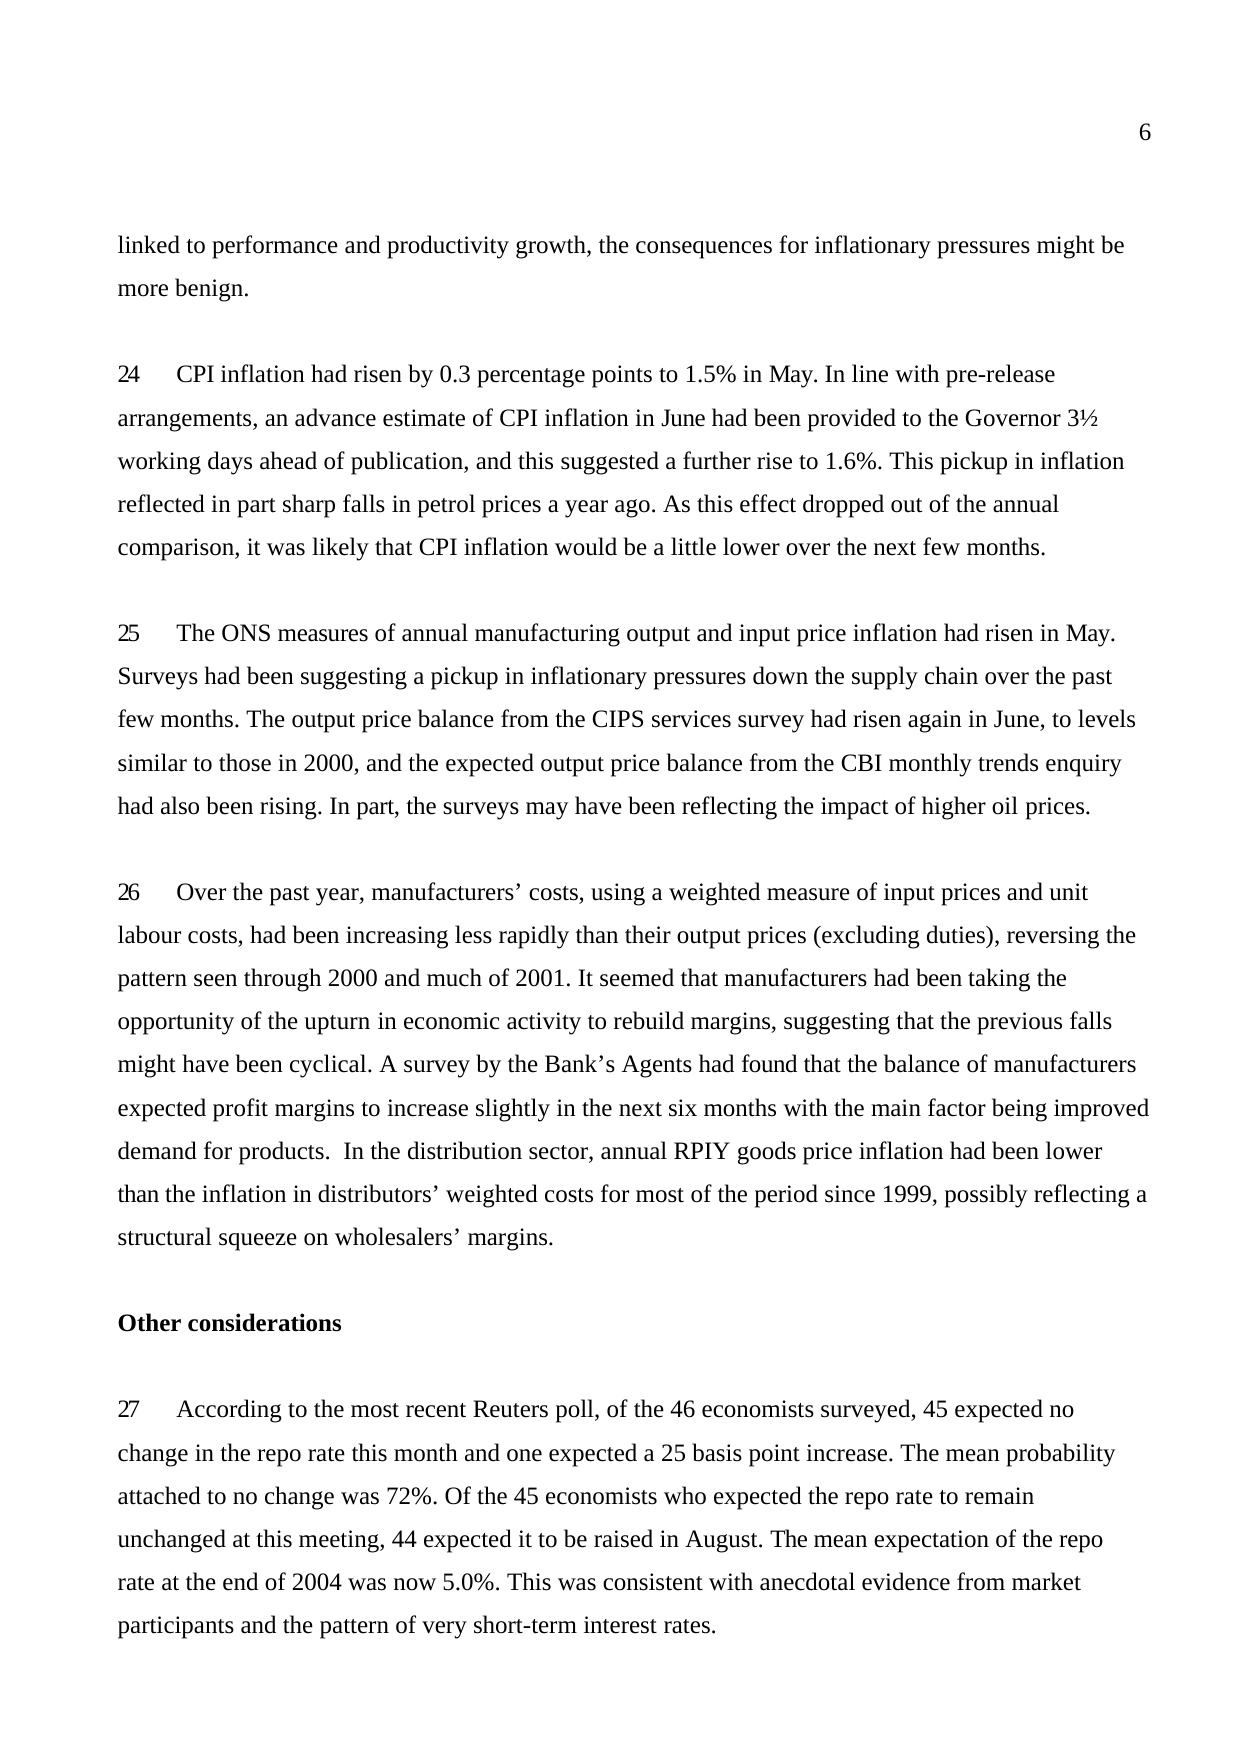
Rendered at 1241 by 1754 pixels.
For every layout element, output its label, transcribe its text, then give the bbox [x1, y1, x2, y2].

list According to the most recent Reuters poll, of the 46 economists surveyed, 45 expected no change in the repo rate this month and one expected a 25 basis point increase. The mean probability attached to no change was 72%. Of the 45 economists who expected the repo rate to remain unchanged at this meeting, 44 expected it to be raised in August. The mean expectation of the repo rate at the end of 2004 was now 5.0%. This was consistent with anecdotal evidence from market participants and the pattern of very short-term interest rates. [117, 1394, 1121, 1639]
text linked to performance and productivity growth, the consequences for inflationary pressures might be more benign. [117, 230, 1161, 302]
list Over the past year, manufacturers’ costs, using a weighted measure of input prices and unit labour costs, had been increasing less rapidly than their output prices (excluding duties), reversing the pattern seen through 2000 and much of 2001. It seemed that manufacturers had been taking the opportunity of the upturn in economic activity to rebuild margins, suggesting that the previous falls might have been cyclical. A survey by the Bank’s Agents had found that the balance of manufacturers expected profit margins to increase slightly in the next six months with the main factor being improved demand for products. In the distribution sector, annual RPIY goods price inflation had been lower than the inflation in distributors’ weighted costs for most of the period since 1999, possibly reflecting a structural squeeze on wholesalers’ margins. [117, 877, 1150, 1251]
list CPI inflation had risen by 0.3 percentage points to 1.5% in May. In line with pre-release arrangements, an advance estimate of CPI inflation in June had been provided to the Governor 3½ working days ahead of publication, and this suggested a further rise to 1.6%. This pickup in inflation reflected in part sharp falls in petrol prices a year ago. As this effect dropped out of the annual comparison, it was likely that CPI inflation would be a little lower over the next few months. [117, 359, 1130, 561]
subtitle Other considerations [117, 1308, 1161, 1337]
list The ONS measures of annual manufacturing output and input price inflation had risen in May. Surveys had been suggesting a pickup in inflationary pressures down the supply chain over the past few months. The output price balance from the CIPS services survey had risen again in June, to levels similar to those in 2000, and the expected output price balance from the CBI monthly trends enquiry had also been rising. In part, the surveys may have been reflecting the impact of higher oil prices. [117, 618, 1144, 819]
